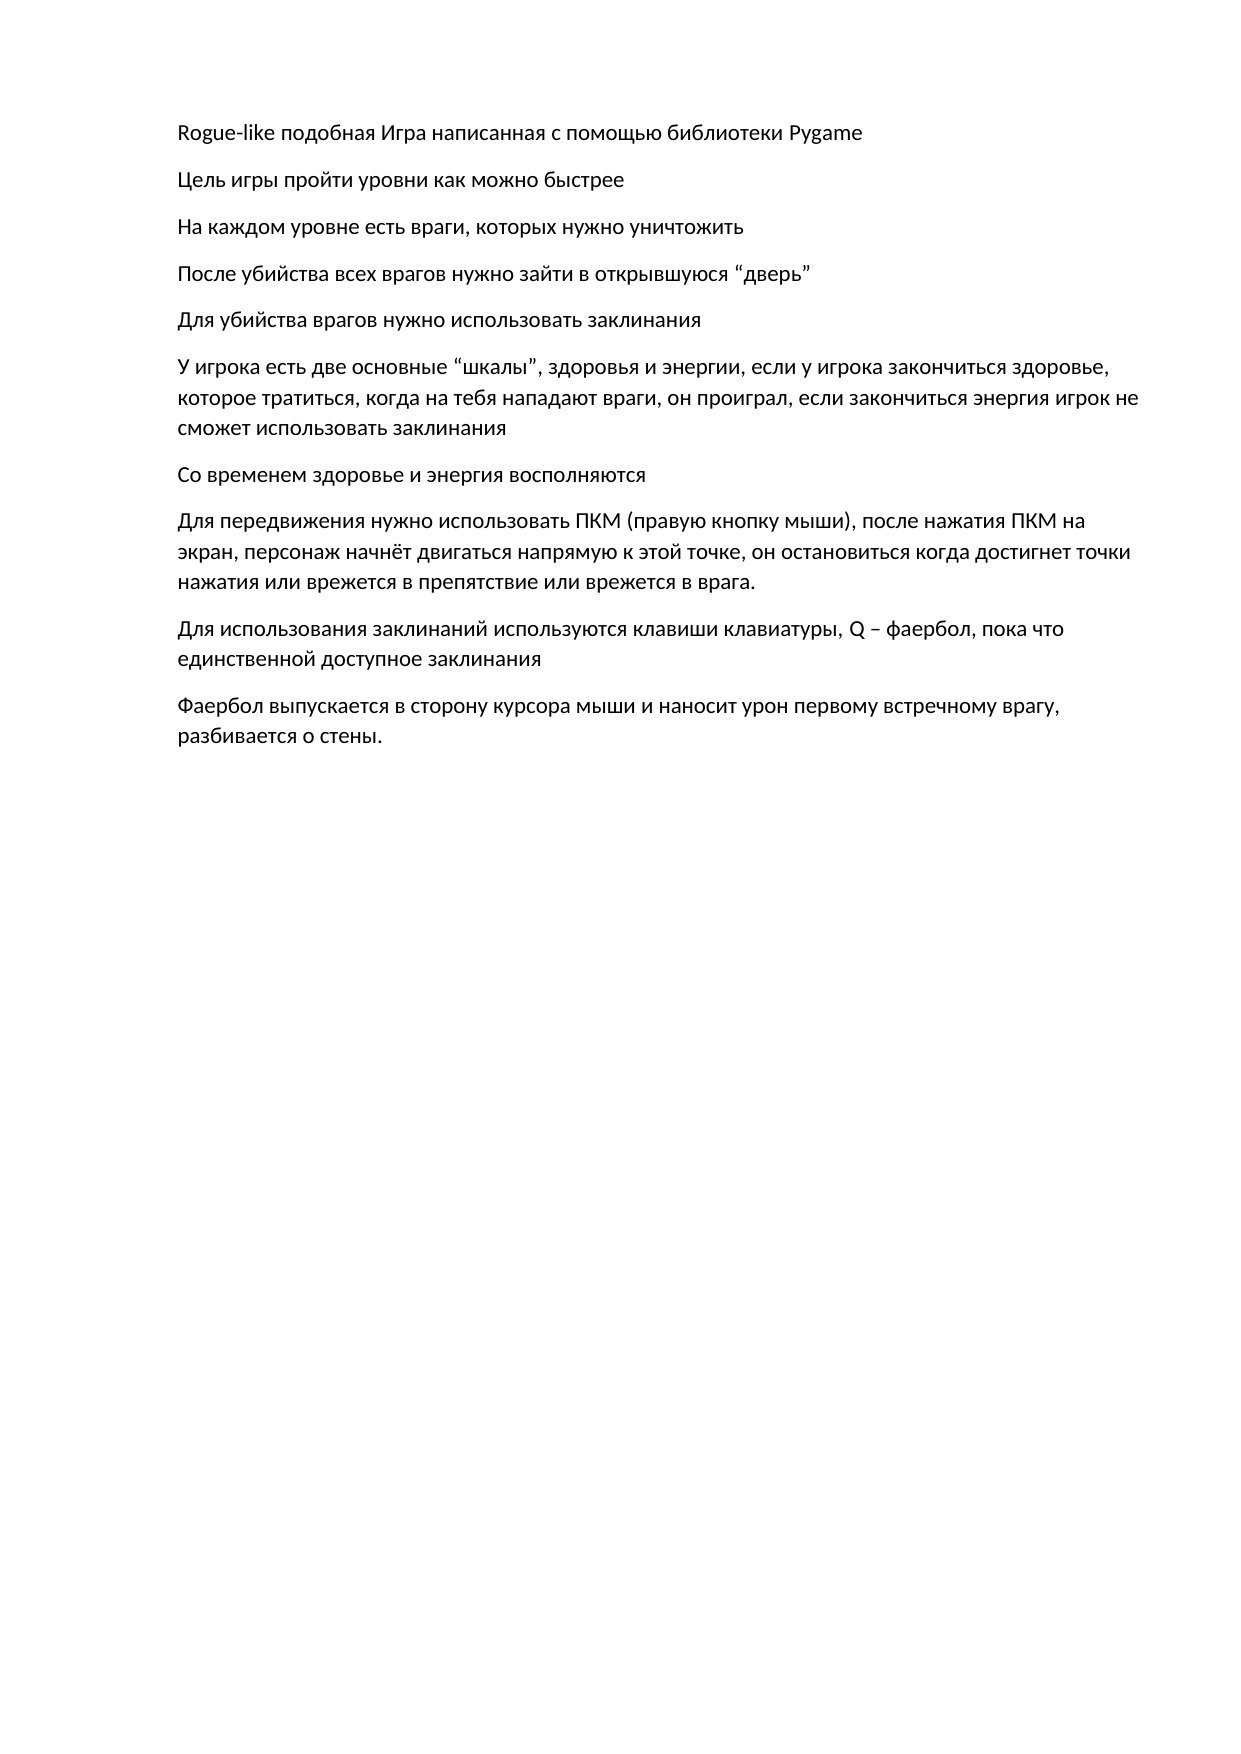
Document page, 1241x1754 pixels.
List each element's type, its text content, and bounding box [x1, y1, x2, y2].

text Rogue-like подобная Игра написанная с помощью библиотеки Pygame [177, 118, 1152, 146]
text Со временем здоровье и энергия восполняются [177, 460, 1152, 488]
text У игрока есть две основные “шкалы”, здоровья и энергии, если у игрока закончиться здоровье, которое тратиться, когда на тебя нападают враги, он проиграл, если закончиться энергия игрок не сможет использовать заклинания [177, 352, 1152, 441]
text На каждом уровне есть враги, которых нужно уничтожить [177, 212, 1152, 240]
text Для передвижения нужно использовать ПКМ (правую кнопку мыши), после нажатия ПКМ на экран, персонаж начнёт двигаться напрямую к этой точке, он остановиться когда достигнет точки нажатия или врежется в препятствие или врежется в врага. [177, 507, 1152, 595]
text Для убийства врагов нужно использовать заклинания [177, 306, 1152, 334]
text Цель игры пройти уровни как можно быстрее [177, 165, 1152, 193]
text Для использования заклинаний используются клавиши клавиатуры, Q – фаербол, пока что единственной доступное заклинания [177, 614, 1152, 672]
text Фаербол выпускается в сторону курсора мыши и наносит урон первому встречному врагу, разбивается о стены. [177, 691, 1152, 749]
text После убийства всех врагов нужно зайти в открывшуюся “дверь” [177, 259, 1152, 287]
